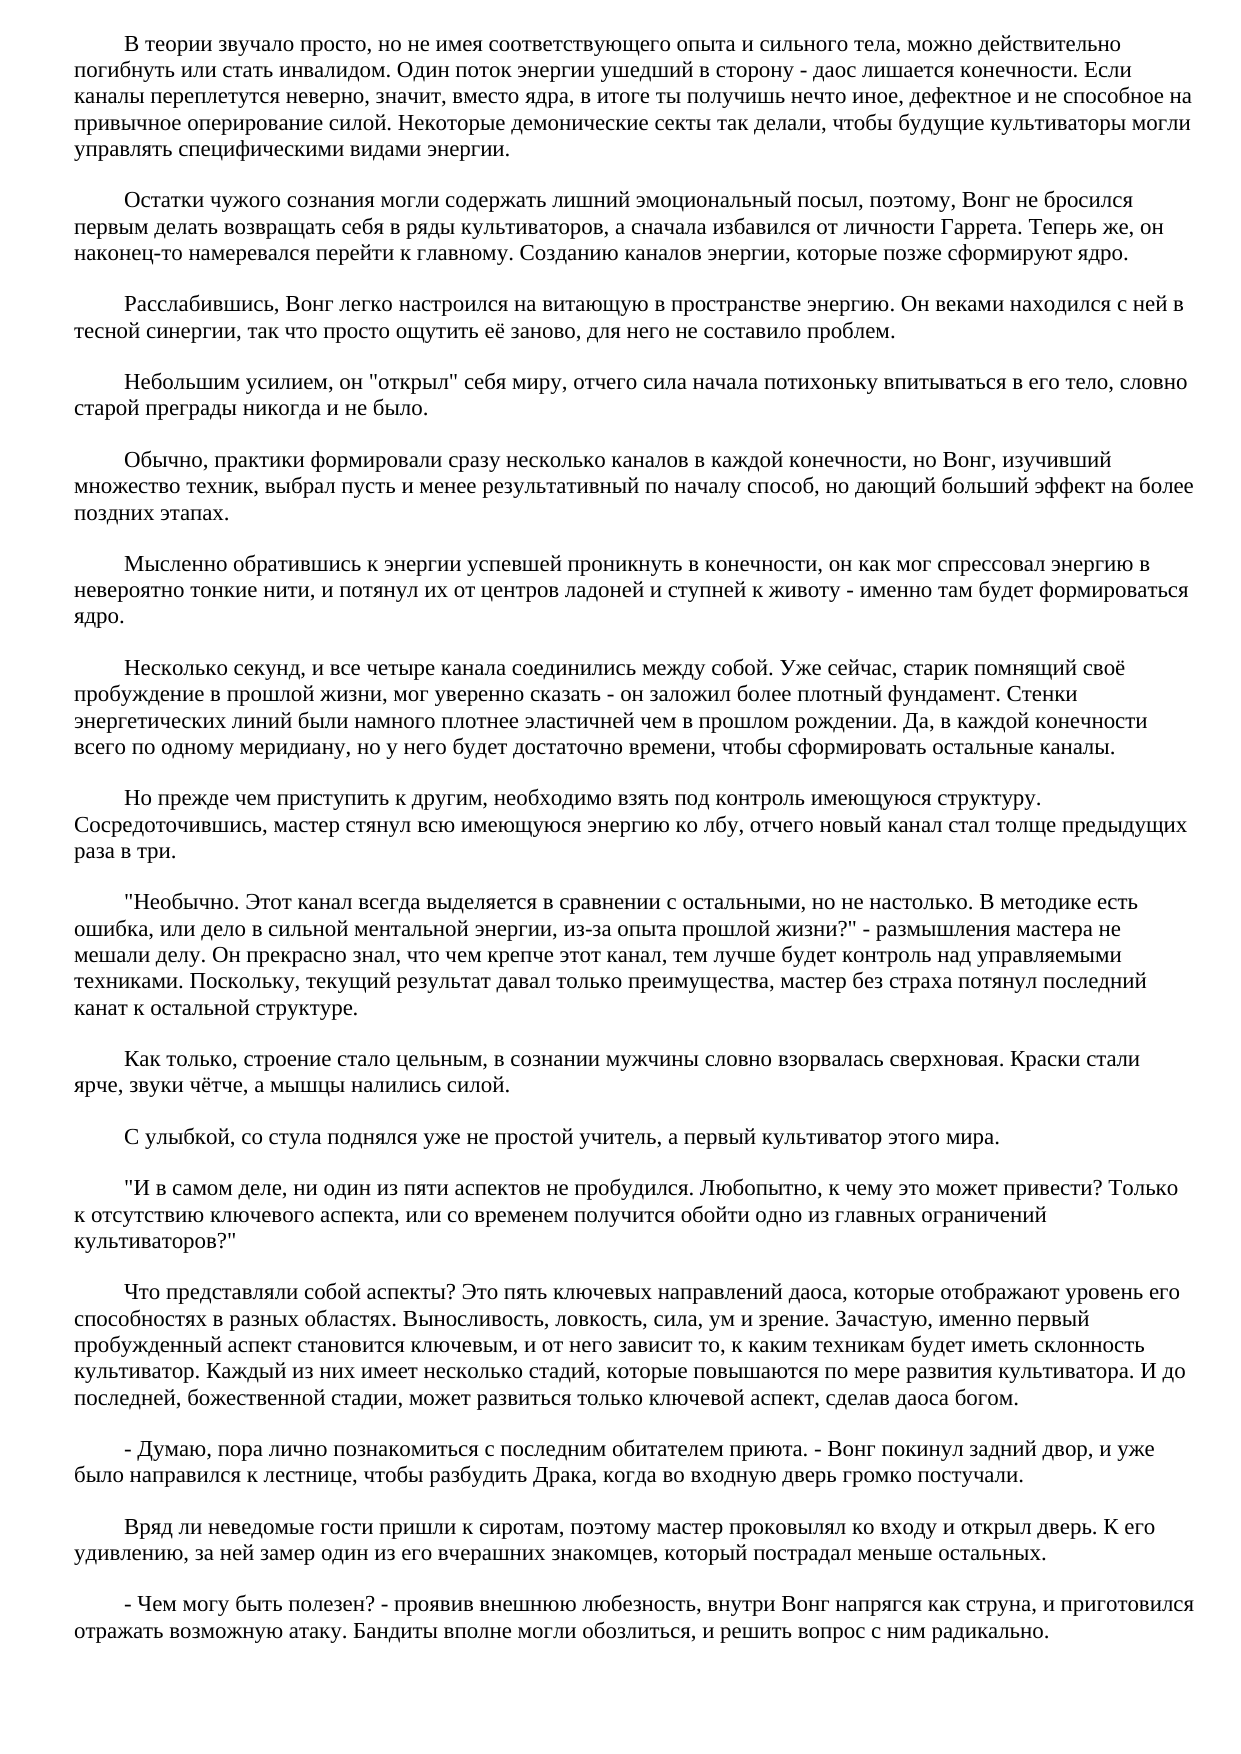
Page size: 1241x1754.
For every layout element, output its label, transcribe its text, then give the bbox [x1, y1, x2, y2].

text "Необычно. Этот канал всегда выделяется в сравнении с остальными, но не настолько. В методике есть ошибка, или дело в сильной ментальной энергии, из-за опыта прошлой жизни?" - размышления мастера не мешали делу. Он прекрасно знал, что чем крепче этот канал, тем лучше будет контроль над управляемыми техниками. Поскольку, текущий результат давал только преимущества, мастер без страха потянул последний канат к остальной структуре. [74, 888, 1196, 1020]
text Расслабившись, Вонг легко настроился на витающую в пространстве энергию. Он веками находился с ней в тесной синергии, так что просто ощутить её заново, для него не составило проблем. [74, 290, 1196, 343]
text Остатки чужого сознания могли содержать лишний эмоциональный посыл, поэтому, Вонг не бросился первым делать возвращать себя в ряды культиваторов, а сначала избавился от личности Гаррета. Теперь же, он наконец-то намеревался перейти к главному. Созданию каналов энергии, которые позже сформируют ядро. [74, 186, 1196, 265]
text - Чем могу быть полезен? - проявив внешнюю любезность, внутри Вонг напрягся как струна, и приготовился отражать возможную атаку. Бандиты вполне могли обозлиться, и решить вопрос с ним радикально. [74, 1591, 1196, 1643]
text Что представляли собой аспекты? Это пять ключевых направлений даоса, которые отображают уровень его способностях в разных областях. Выносливость, ловкость, сила, ум и зрение. Зачастую, именно первый пробужденный аспект становится ключевым, и от него зависит то, к каким техникам будет иметь склонность культиватор. Каждый из них имеет несколько стадий, которые повышаются по мере развития культиватора. И до последней, божественной стадии, может развиться только ключевой аспект, сделав даоса богом. [74, 1278, 1196, 1410]
text Как только, строение стало цельным, в сознании мужчины словно взорвалась сверхновая. Краски стали ярче, звуки чётче, а мышцы налились силой. [74, 1045, 1196, 1098]
text Небольшим усилием, он "открыл" себя миру, отчего сила начала потихоньку впитываться в его тело, словно старой преграды никогда и не было. [74, 368, 1196, 421]
text С улыбкой, со стула поднялся уже не простой учитель, а первый культиватор этого мира. [74, 1123, 1196, 1149]
text Мысленно обратившись к энергии успевшей проникнуть в конечности, он как мог спрессовал энергию в невероятно тонкие нити, и потянул их от центров ладоней и ступней к животу - именно там будет формироваться ядро. [74, 550, 1196, 629]
text Но прежде чем приступить к другим, необходимо взять под контроль имеющуюся структуру. Сосредоточившись, мастер стянул всю имеющуюся энергию ко лбу, отчего новый канал стал толще предыдущих раза в три. [74, 784, 1196, 863]
text Несколько секунд, и все четыре канала соединились между собой. Уже сейчас, старик помнящий своё пробуждение в прошлой жизни, мог уверенно сказать - он заложил более плотный фундамент. Стенки энергетических линий были намного плотнее эластичней чем в прошлом рождении. Да, в каждой конечности всего по одному меридиану, но у него будет достаточно времени, чтобы сформировать остальные каналы. [74, 654, 1196, 759]
text "И в самом деле, ни один из пяти аспектов не пробудился. Любопытно, к чему это может привести? Только к отсутствию ключевого аспекта, или со временем получится обойти одно из главных ограничений культиваторов?" [74, 1174, 1196, 1253]
text Обычно, практики формировали сразу несколько каналов в каждой конечности, но Вонг, изучивший множество техник, выбрал пусть и менее результативный по началу способ, но дающий больший эффект на более поздних этапах. [74, 446, 1196, 525]
text В теории звучало просто, но не имея соответствующего опыта и сильного тела, можно действительно погибнуть или стать инвалидом. Один поток энергии ушедший в сторону - даос лишается конечности. Если каналы переплетутся неверно, значит, вместо ядра, в итоге ты получишь нечто иное, дефектное и не способное на привычное оперирование силой. Некоторые демонические секты так делали, чтобы будущие культиваторы могли управлять специфическими видами энергии. [74, 29, 1196, 161]
text Вряд ли неведомые гости пришли к сиротам, поэтому мастер проковылял ко входу и открыл дверь. К его удивлению, за ней замер один из его вчерашних знакомцев, который пострадал меньше остальных. [74, 1513, 1196, 1566]
